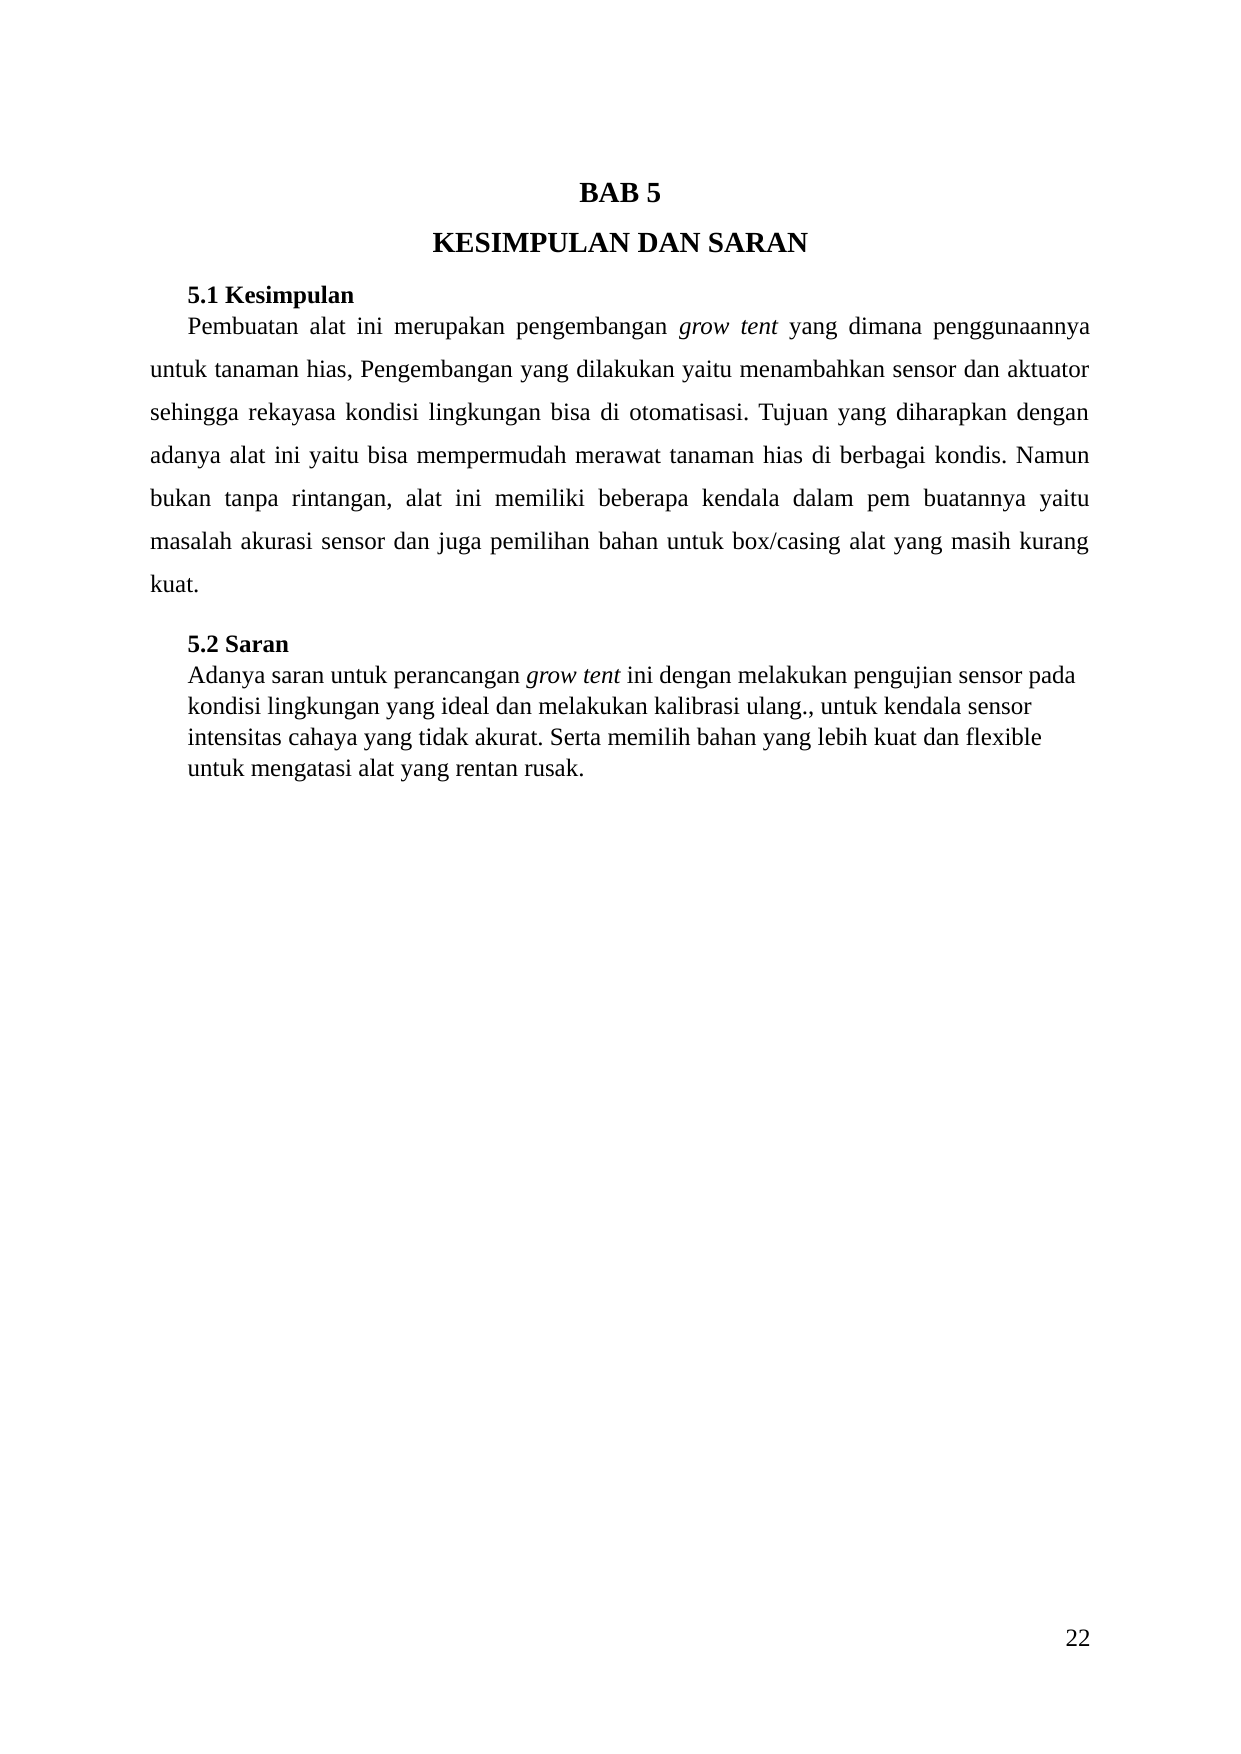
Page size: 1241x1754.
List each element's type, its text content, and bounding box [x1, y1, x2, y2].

subtitle KESIMPULAN DAN SARAN [150, 175, 1090, 259]
subtitle Kesimpulan [187, 280, 1090, 308]
subtitle Saran [187, 629, 1090, 658]
text Adanya saran untuk perancangan grow tent ini dengan melakukan pengujian sensor pada kondisi lingkungan yang ideal dan melakukan kalibrasi ulang., untuk kendala sensor intensitas cahaya yang tidak akurat. Serta memilih bahan yang lebih kuat dan flexible untuk mengatasi alat yang rentan rusak. [187, 660, 1090, 782]
text Pembuatan alat ini merupakan pengembangan grow tent yang dimana penggunaannya untuk tanaman hias, Pengembangan yang dilakukan yaitu menambahkan sensor dan aktuator sehingga rekayasa kondisi lingkungan bisa di otomatisasi. Tujuan yang diharapkan dengan adanya alat ini yaitu bisa mempermudah merawat tanaman hias di berbagai kondis. Namun bukan tanpa rintangan, alat ini memiliki beberapa kendala dalam pem buatannya yaitu masalah akurasi sensor dan juga pemilihan bahan untuk box/casing alat yang masih kurang kuat. [150, 311, 1090, 598]
